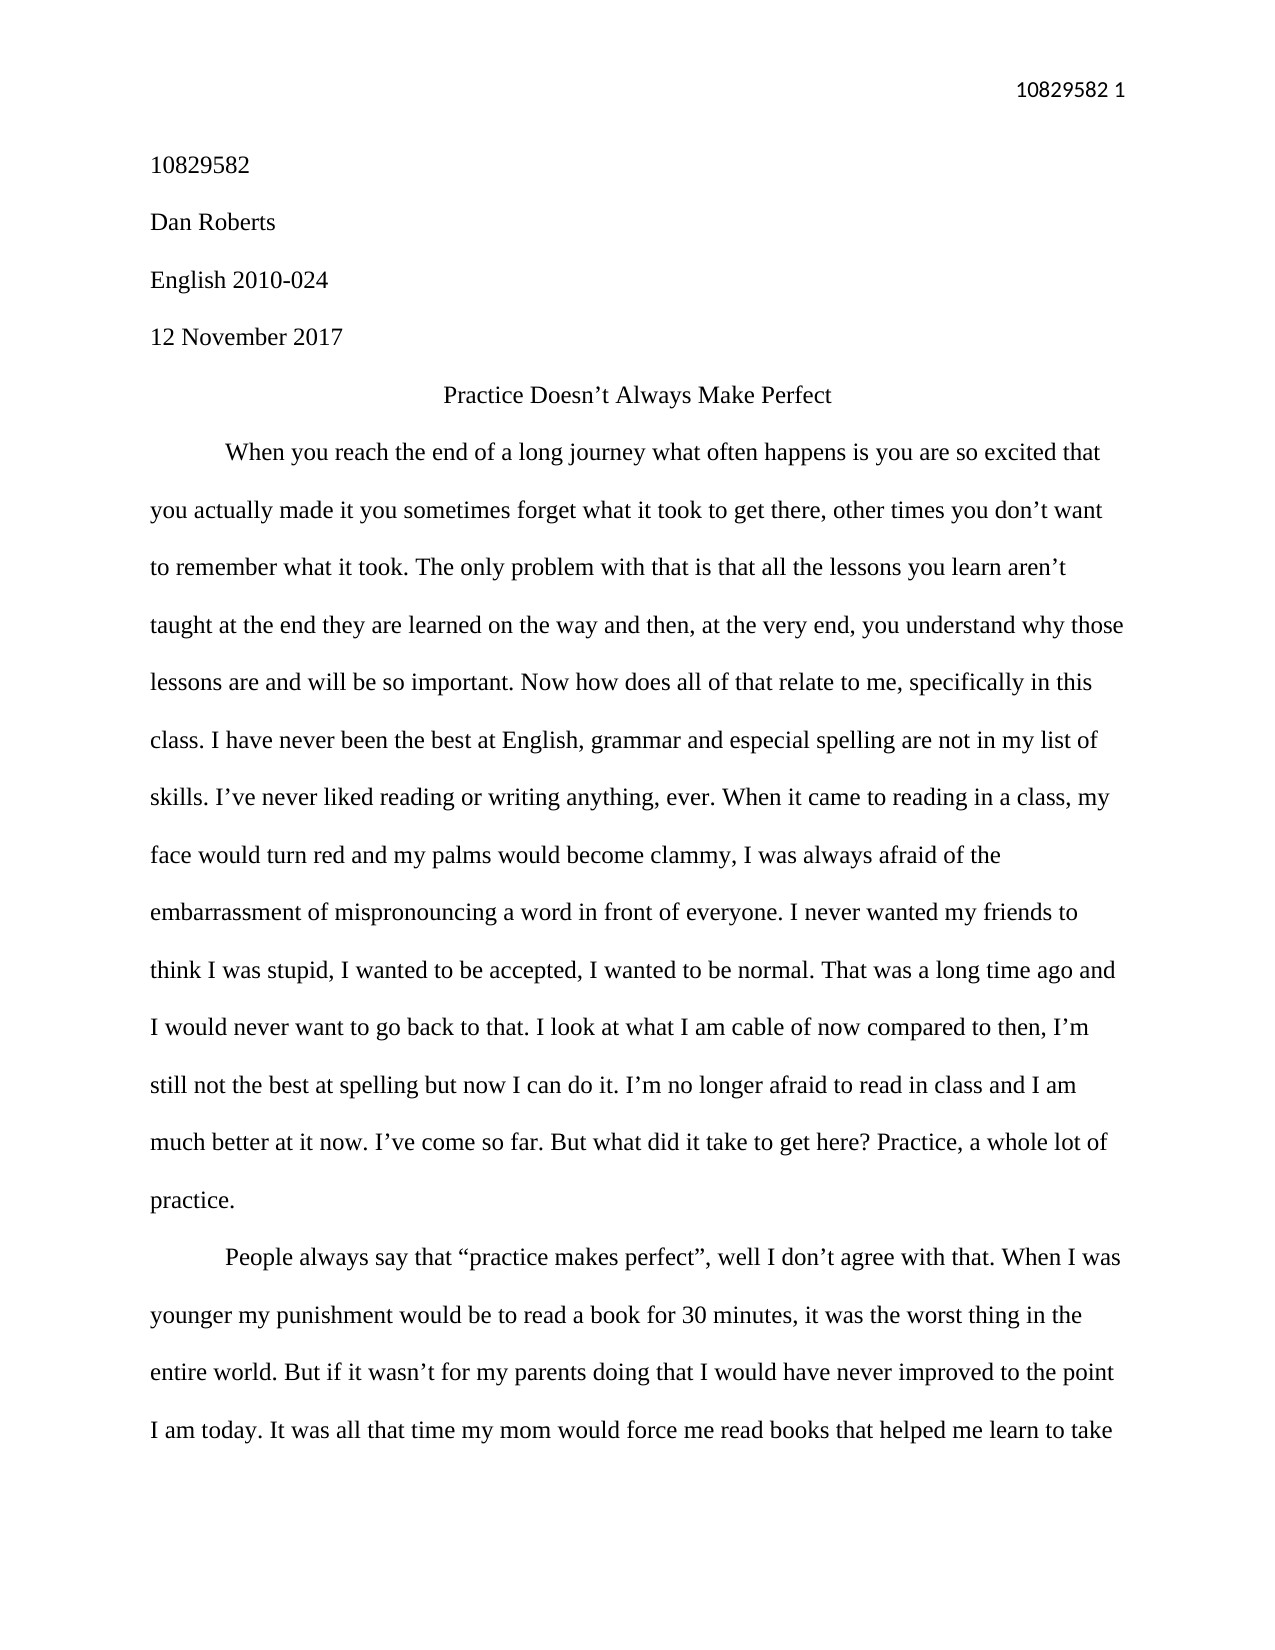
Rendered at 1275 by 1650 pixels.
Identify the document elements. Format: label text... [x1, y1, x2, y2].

text Practice Doesn’t Always Make Perfect [150, 380, 1125, 409]
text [150, 1242, 1125, 1444]
text 12 November 2017 [150, 322, 1125, 351]
text Dan Roberts [150, 207, 1125, 236]
text English 2010-024 [150, 265, 1125, 294]
text When you reach the end of a long journey what often happens is you are so excited that you actually made it you sometimes forget what it took to get there, other times you don’t want to remember what it took. The only problem with that is that all the lessons you learn aren’t taught at the end they are learned on the way and then, at the very end, you understand why those lessons are and will be so important. Now how does all of that relate to me, specifically in this class. I have never been the best at English, grammar and especial spelling are not in my list of skills. I’ve never liked reading or writing anything, ever. When it came to reading in a class, my face would turn red and my palms would become clammy, I was always afraid of the embarrassment of mispronouncing a word in front of everyone. I never wanted my friends to think I was stupid, I wanted to be accepted, I wanted to be normal. That was a long time ago and I would never want to go back to that. I look at what I am cable of now compared to then, I’m still not the best at spelling but now I can do it. I’m no longer afraid to read in class and I am much better at it now. I’ve come so far. But what did it take to get here? Practice, a whole lot of practice. [150, 437, 1125, 1214]
text 10829582 [150, 150, 1125, 179]
